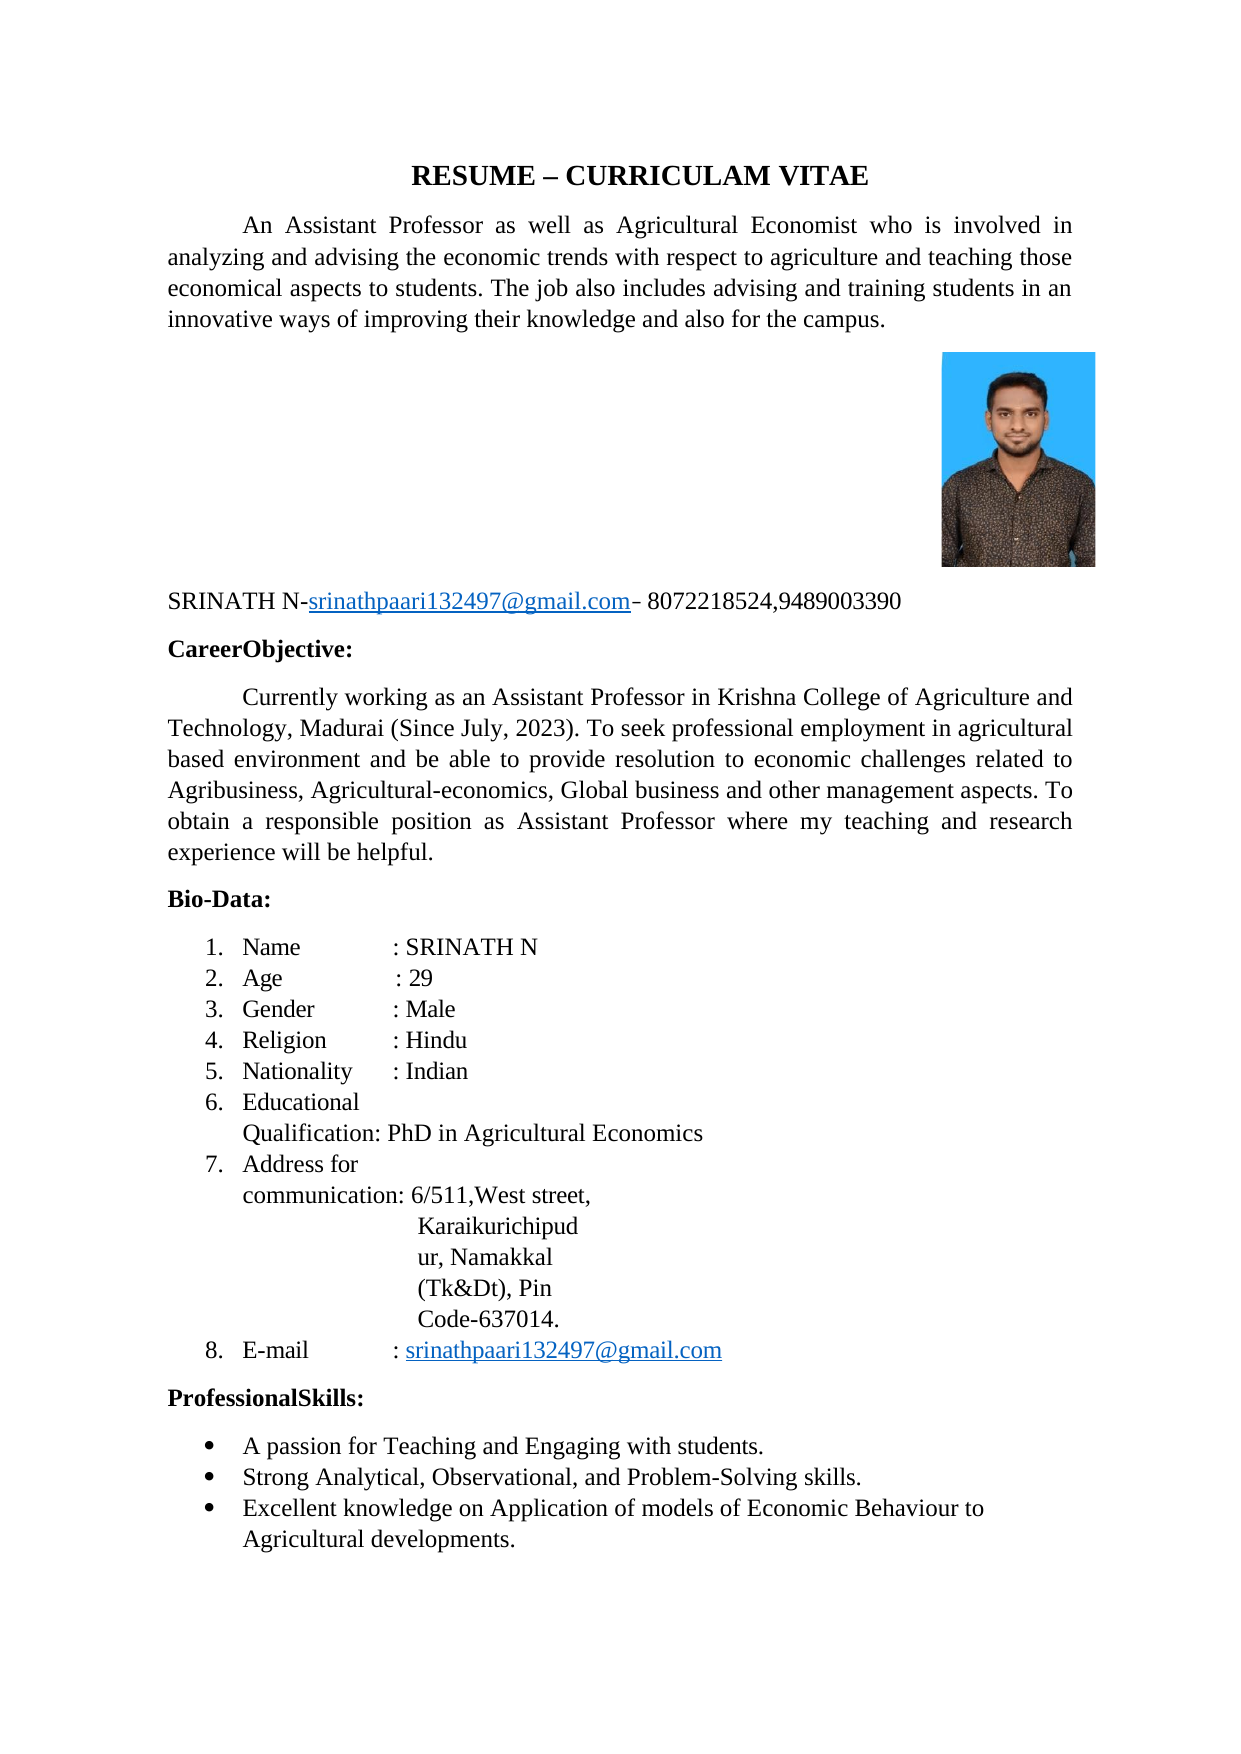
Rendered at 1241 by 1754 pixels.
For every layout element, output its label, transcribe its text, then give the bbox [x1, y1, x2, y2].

subtitle ProfessionalSkills: [167, 1383, 1090, 1412]
subtitle CareerObjective: [167, 634, 1090, 663]
list Nationality : Indian [205, 1056, 1090, 1085]
text An Assistant Professor as well as Agricultural Economist who is involved in analyzing and advising the economic trends with respect to agriculture and teaching those economical aspects to students. The job also includes advising and training students in an innovative ways of improving their knowledge and also for the campus. [167, 211, 1073, 332]
list E-mail : srinathpaari132497@gmail.com [205, 1336, 1090, 1364]
list Address for [205, 1149, 1090, 1178]
text communication: 6/511,West street, [242, 1180, 1090, 1209]
picture [941, 352, 1096, 567]
list Gender : Male [205, 994, 1090, 1023]
list Name : SRINATH N [205, 932, 1090, 961]
text Qualification: PhD in Agricultural Economics [242, 1118, 1073, 1147]
text Currently working as an Assistant Professor in Krishna College of Agriculture and Technology, Madurai (Since July, 2023). To seek professional employment in agricultural based environment and be able to provide resolution to economic challenges related to Agribusiness, Agricultural-economics, Global business and other management aspects. To obtain a responsible position as Assistant Professor where my teaching and research experience will be helpful. [167, 682, 1073, 866]
list Age : 29 [205, 963, 1090, 992]
list Religion : Hindu [205, 1025, 1090, 1054]
subtitle Bio-Data: [167, 884, 1090, 913]
text SRINATH N-srinathpaari132497@gmail.com– 8072218524,9489003390 [167, 369, 1090, 615]
title RESUME – CURRICULAM VITAE [411, 158, 1090, 192]
list Educational [205, 1087, 1090, 1116]
list Strong Analytical, Observational, and Problem-Solving skills. [205, 1462, 1090, 1490]
list Excellent knowledge on Application of models of Economic Behaviour to Agricultural developments. [205, 1493, 1073, 1552]
text Karaikurichipudur, Namakkal (Tk&Dt), Pin Code-637014. [417, 1211, 587, 1333]
list A passion for Teaching and Engaging with students. [205, 1431, 1090, 1459]
